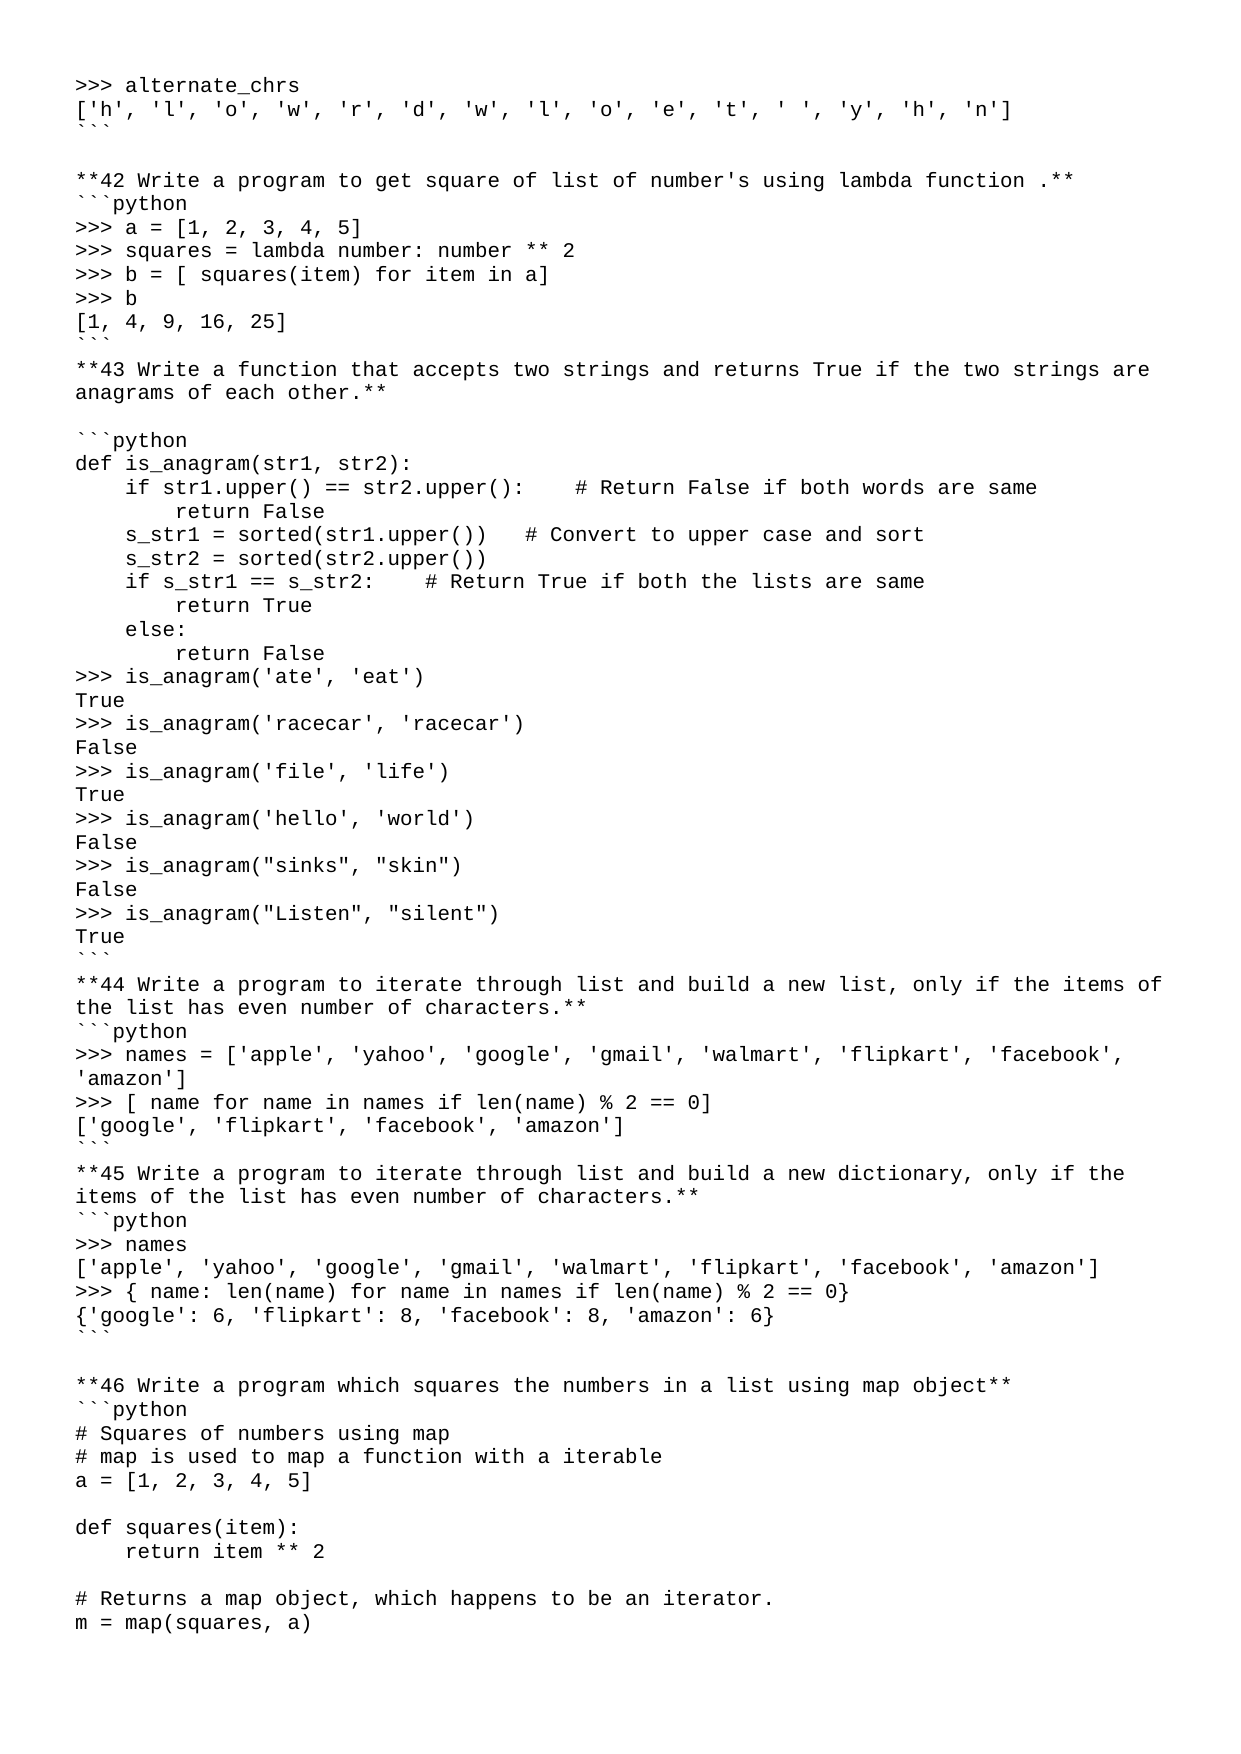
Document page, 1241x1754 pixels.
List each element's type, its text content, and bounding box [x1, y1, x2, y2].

text >>> b [75, 288, 1165, 311]
text False [75, 879, 1165, 903]
text a = [1, 2, 3, 4, 5] [75, 1470, 1165, 1494]
text ['google', 'flipkart', 'facebook', 'amazon'] [75, 1115, 1165, 1139]
text # map is used to map a function with a iterable [75, 1446, 1165, 1470]
text ``` [75, 122, 1165, 146]
text ['apple', 'yahoo', 'google', 'gmail', 'walmart', 'flipkart', 'facebook', 'amazon'] [75, 1257, 1165, 1281]
text ```python [75, 430, 1165, 453]
text ``` [75, 1328, 1165, 1352]
text s_str2 = sorted(str2.upper()) [75, 548, 1165, 572]
text >>> { name: len(name) for name in names if len(name) % 2 == 0} [75, 1281, 1165, 1304]
text s_str1 = sorted(str1.upper()) # Convert to upper case and sort [75, 524, 1165, 548]
text >>> names [75, 1234, 1165, 1257]
text >>> alternate_chrs [75, 75, 1165, 99]
text False [75, 832, 1165, 855]
text ``` [75, 335, 1165, 359]
text if s_str1 == s_str2: # Return True if both the lists are same [75, 572, 1165, 595]
text {'google': 6, 'flipkart': 8, 'facebook': 8, 'amazon': 6} [75, 1304, 1165, 1328]
text **45 Write a program to iterate through list and build a new dictionary, only if the items of the list has even number of characters.** [75, 1163, 1165, 1210]
text ``` [75, 950, 1165, 973]
text # Squares of numbers using map [75, 1423, 1165, 1446]
text True [75, 690, 1165, 713]
text ```python [75, 1021, 1165, 1044]
text >>> is_anagram('racecar', 'racecar') [75, 713, 1165, 737]
text if str1.upper() == str2.upper(): # Return False if both words are same [75, 477, 1165, 501]
text >>> a = [1, 2, 3, 4, 5] [75, 217, 1165, 241]
text >>> is_anagram("Listen", "silent") [75, 903, 1165, 926]
text >>> b = [ squares(item) for item in a] [75, 264, 1165, 288]
text [1, 4, 9, 16, 25] [75, 311, 1165, 335]
text ``` [75, 1139, 1165, 1163]
text return item ** 2 [75, 1541, 1165, 1565]
text >>> squares = lambda number: number ** 2 [75, 241, 1165, 264]
text **42 Write a program to get square of list of number's using lambda function .** [75, 169, 1165, 193]
text return True [75, 595, 1165, 619]
text **43 Write a function that accepts two strings and returns True if the two strings are anagrams of each other.** [75, 359, 1165, 406]
text >>> is_anagram("sinks", "skin") [75, 855, 1165, 879]
text >>> is_anagram('hello', 'world') [75, 808, 1165, 832]
text >>> is_anagram('file', 'life') [75, 761, 1165, 784]
text False [75, 737, 1165, 761]
text >>> [ name for name in names if len(name) % 2 == 0] [75, 1092, 1165, 1115]
text >>> names = ['apple', 'yahoo', 'google', 'gmail', 'walmart', 'flipkart', 'facebook', 'amazon'] [75, 1044, 1165, 1092]
text else: [75, 619, 1165, 642]
text def squares(item): [75, 1517, 1165, 1541]
text # Returns a map object, which happens to be an iterator. [75, 1588, 1165, 1612]
text >>> is_anagram('ate', 'eat') [75, 666, 1165, 690]
text m = map(squares, a) [75, 1612, 1165, 1636]
text **44 Write a program to iterate through list and build a new list, only if the items of the list has even number of characters.** [75, 973, 1165, 1021]
text ['h', 'l', 'o', 'w', 'r', 'd', 'w', 'l', 'o', 'e', 't', ' ', 'y', 'h', 'n'] [75, 99, 1165, 122]
text True [75, 784, 1165, 808]
text return False [75, 501, 1165, 524]
text def is_anagram(str1, str2): [75, 453, 1165, 477]
text ```python [75, 1399, 1165, 1423]
text return False [75, 642, 1165, 666]
text ```python [75, 193, 1165, 217]
text **46 Write a program which squares the numbers in a list using map object** [75, 1376, 1165, 1399]
text ```python [75, 1210, 1165, 1234]
text True [75, 926, 1165, 950]
